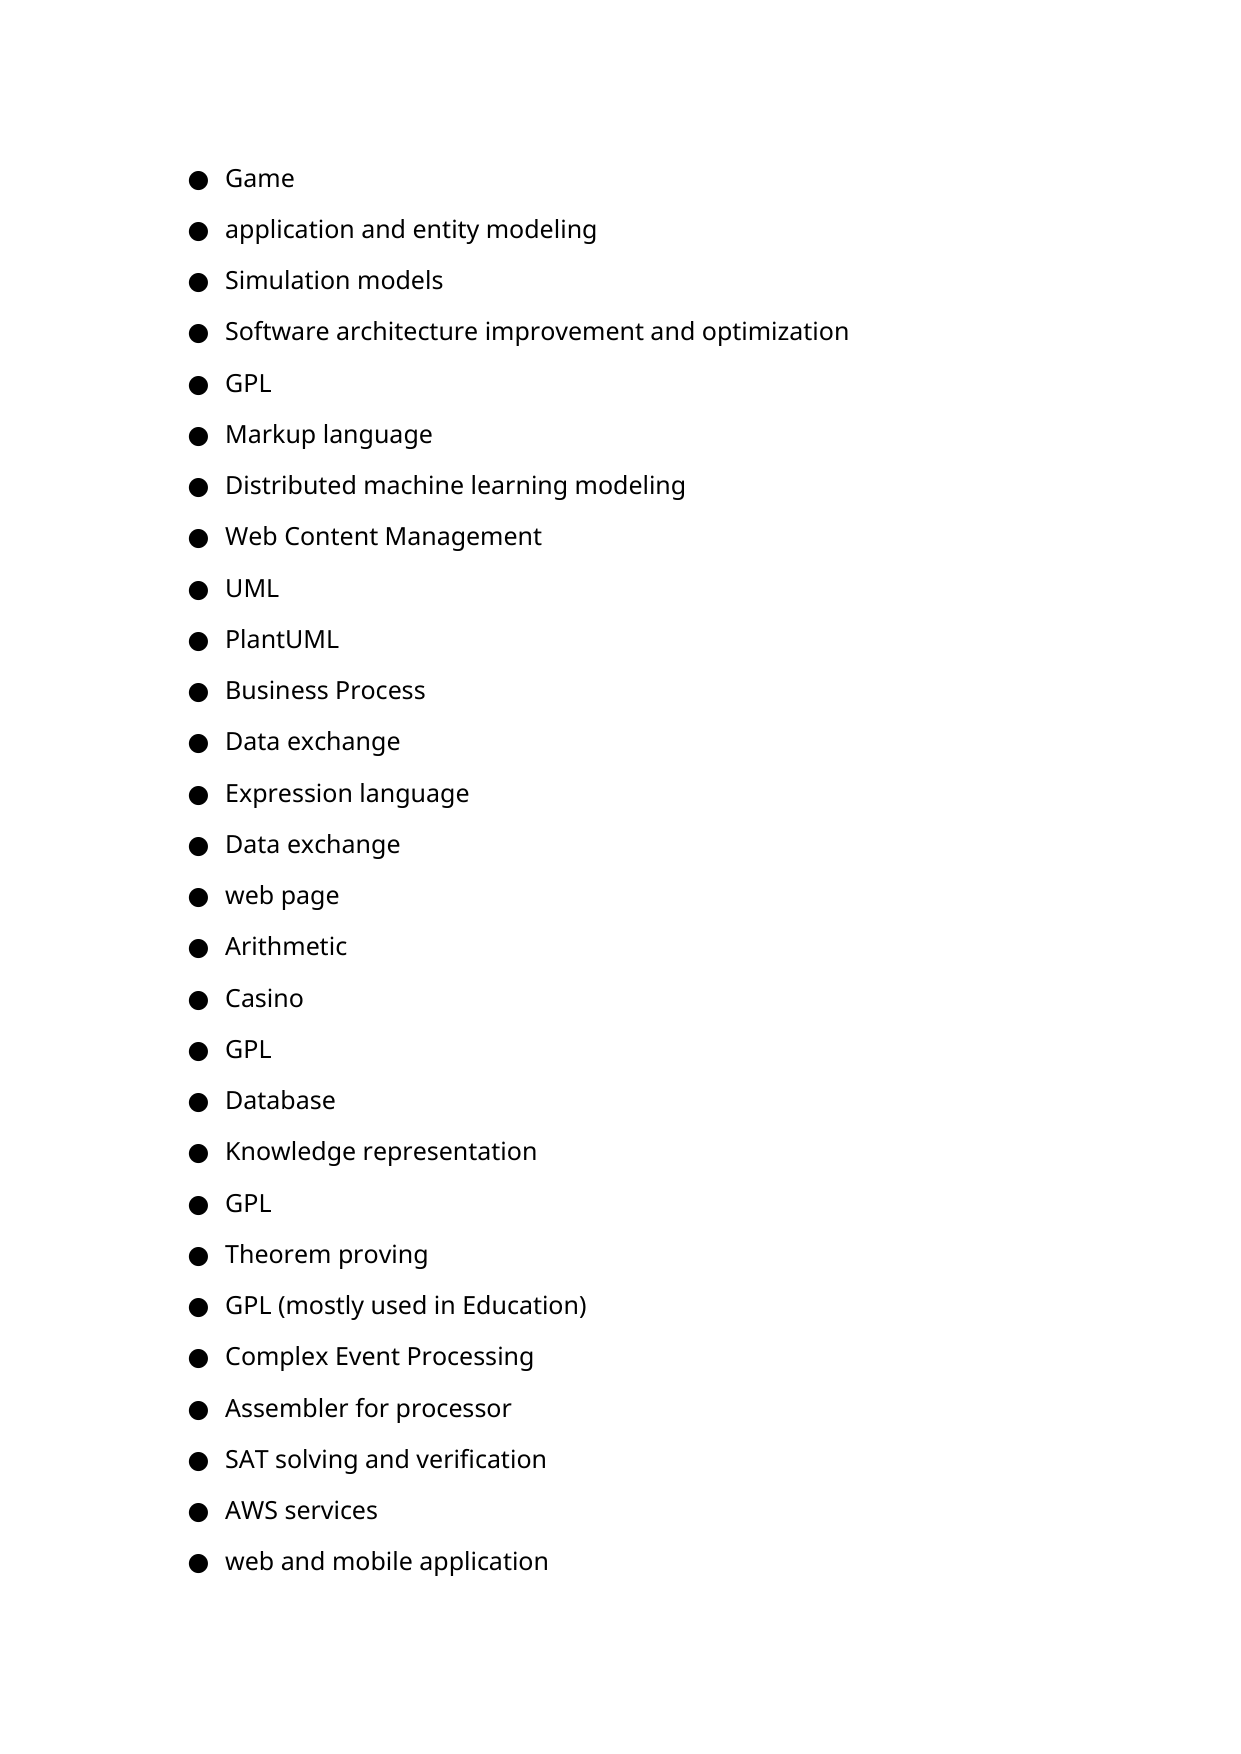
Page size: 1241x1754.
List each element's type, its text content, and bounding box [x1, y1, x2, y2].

list Software architecture improvement and optimization [187, 304, 1090, 355]
list Database [187, 1072, 1090, 1124]
list Casino [187, 970, 1090, 1021]
list Data exchange [187, 714, 1090, 765]
list GPL [187, 355, 1090, 406]
list Assembler for processor [187, 1380, 1090, 1431]
list GPL [187, 1175, 1090, 1226]
list Distributed machine learning modeling [187, 457, 1090, 509]
list Business Process [187, 662, 1090, 714]
list Expression language [187, 765, 1090, 816]
list application and entity modeling [187, 201, 1090, 252]
list Complex Event Processing [187, 1329, 1090, 1380]
list PlantUML [187, 611, 1090, 662]
list Simulation models [187, 252, 1090, 304]
list web and mobile application [187, 1534, 1090, 1585]
list GPL (mostly used in Education) [187, 1277, 1090, 1329]
list GPL [187, 1021, 1090, 1072]
list UML [187, 560, 1090, 611]
list Data exchange [187, 816, 1090, 867]
list SAT solving and verification [187, 1431, 1090, 1482]
list Game [187, 150, 1090, 201]
list Theorem proving [187, 1226, 1090, 1277]
list Knowledge representation [187, 1124, 1090, 1175]
list web page [187, 867, 1090, 919]
list Arithmetic [187, 919, 1090, 970]
list Web Content Management [187, 509, 1090, 560]
list AWS services [187, 1482, 1090, 1534]
list Markup language [187, 406, 1090, 457]
